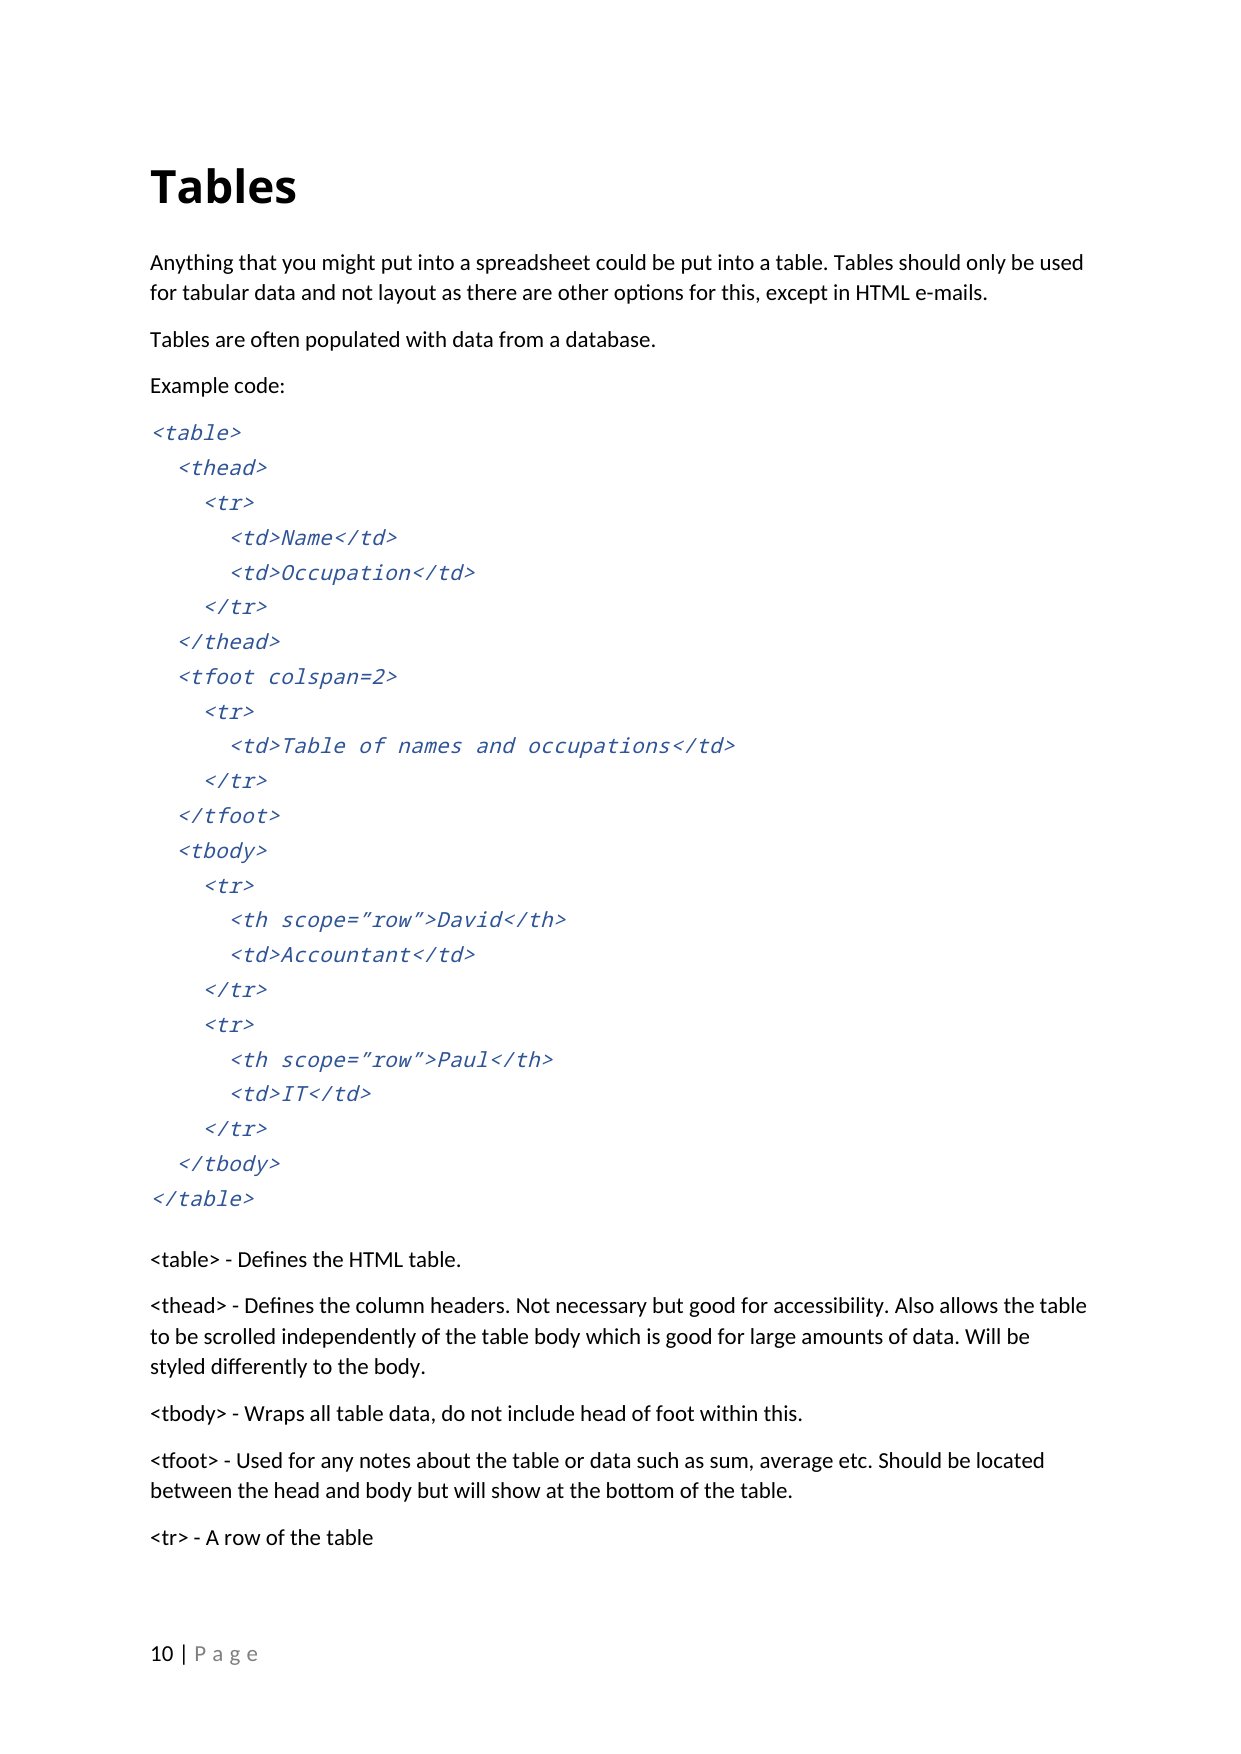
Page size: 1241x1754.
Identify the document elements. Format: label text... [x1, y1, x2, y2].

subtitle </tr> [150, 766, 1090, 795]
subtitle <th scope=”row”>David</th> [150, 906, 1090, 934]
subtitle <td>Occupation</td> [150, 558, 1090, 586]
subtitle Tables [150, 154, 1090, 217]
text Tables are often populated with data from a database. [150, 325, 1090, 353]
text Example code: [150, 372, 1090, 400]
subtitle </tr> [150, 1114, 1090, 1143]
text <tfoot> - Used for any notes about the table or data such as sum, average etc. Should be located between the head and body but will show at the bottom of the table. [150, 1446, 1090, 1504]
subtitle </tr> [150, 592, 1090, 621]
subtitle <thead> [150, 453, 1090, 482]
subtitle <tr> [150, 871, 1090, 899]
subtitle <tr> [150, 697, 1090, 725]
subtitle <tbody> [150, 836, 1090, 864]
subtitle <tfoot colspan=2> [150, 662, 1090, 691]
subtitle </thead> [150, 627, 1090, 656]
text <table> - Defines the HTML table. [150, 1245, 1090, 1273]
subtitle </tr> [150, 975, 1090, 1004]
text <tr> - A row of the table [150, 1523, 1090, 1551]
text <tbody> - Wraps all table data, do not include head of foot within this. [150, 1399, 1090, 1427]
subtitle <td>Name</td> [150, 523, 1090, 551]
subtitle <td>Table of names and occupations</td> [150, 732, 1090, 760]
subtitle <tr> [150, 488, 1090, 517]
subtitle <tr> [150, 1010, 1090, 1038]
subtitle </tfoot> [150, 801, 1090, 830]
text <thead> - Defines the column headers. Not necessary but good for accessibility. Also allows the table to be scrolled independently of the table body which is good for large amounts of data. Will be styled differently to the body. [150, 1292, 1090, 1380]
subtitle </table> [150, 1184, 1090, 1212]
subtitle <td>IT</td> [150, 1079, 1090, 1108]
text Anything that you might put into a spreadsheet could be put into a table. Tables should only be used for tabular data and not layout as there are other options for this, except in HTML e-mails. [150, 248, 1090, 306]
subtitle <th scope=”row”>Paul</th> [150, 1045, 1090, 1073]
subtitle <td>Accountant</td> [150, 940, 1090, 969]
subtitle </tbody> [150, 1149, 1090, 1178]
subtitle <table> [150, 418, 1090, 447]
